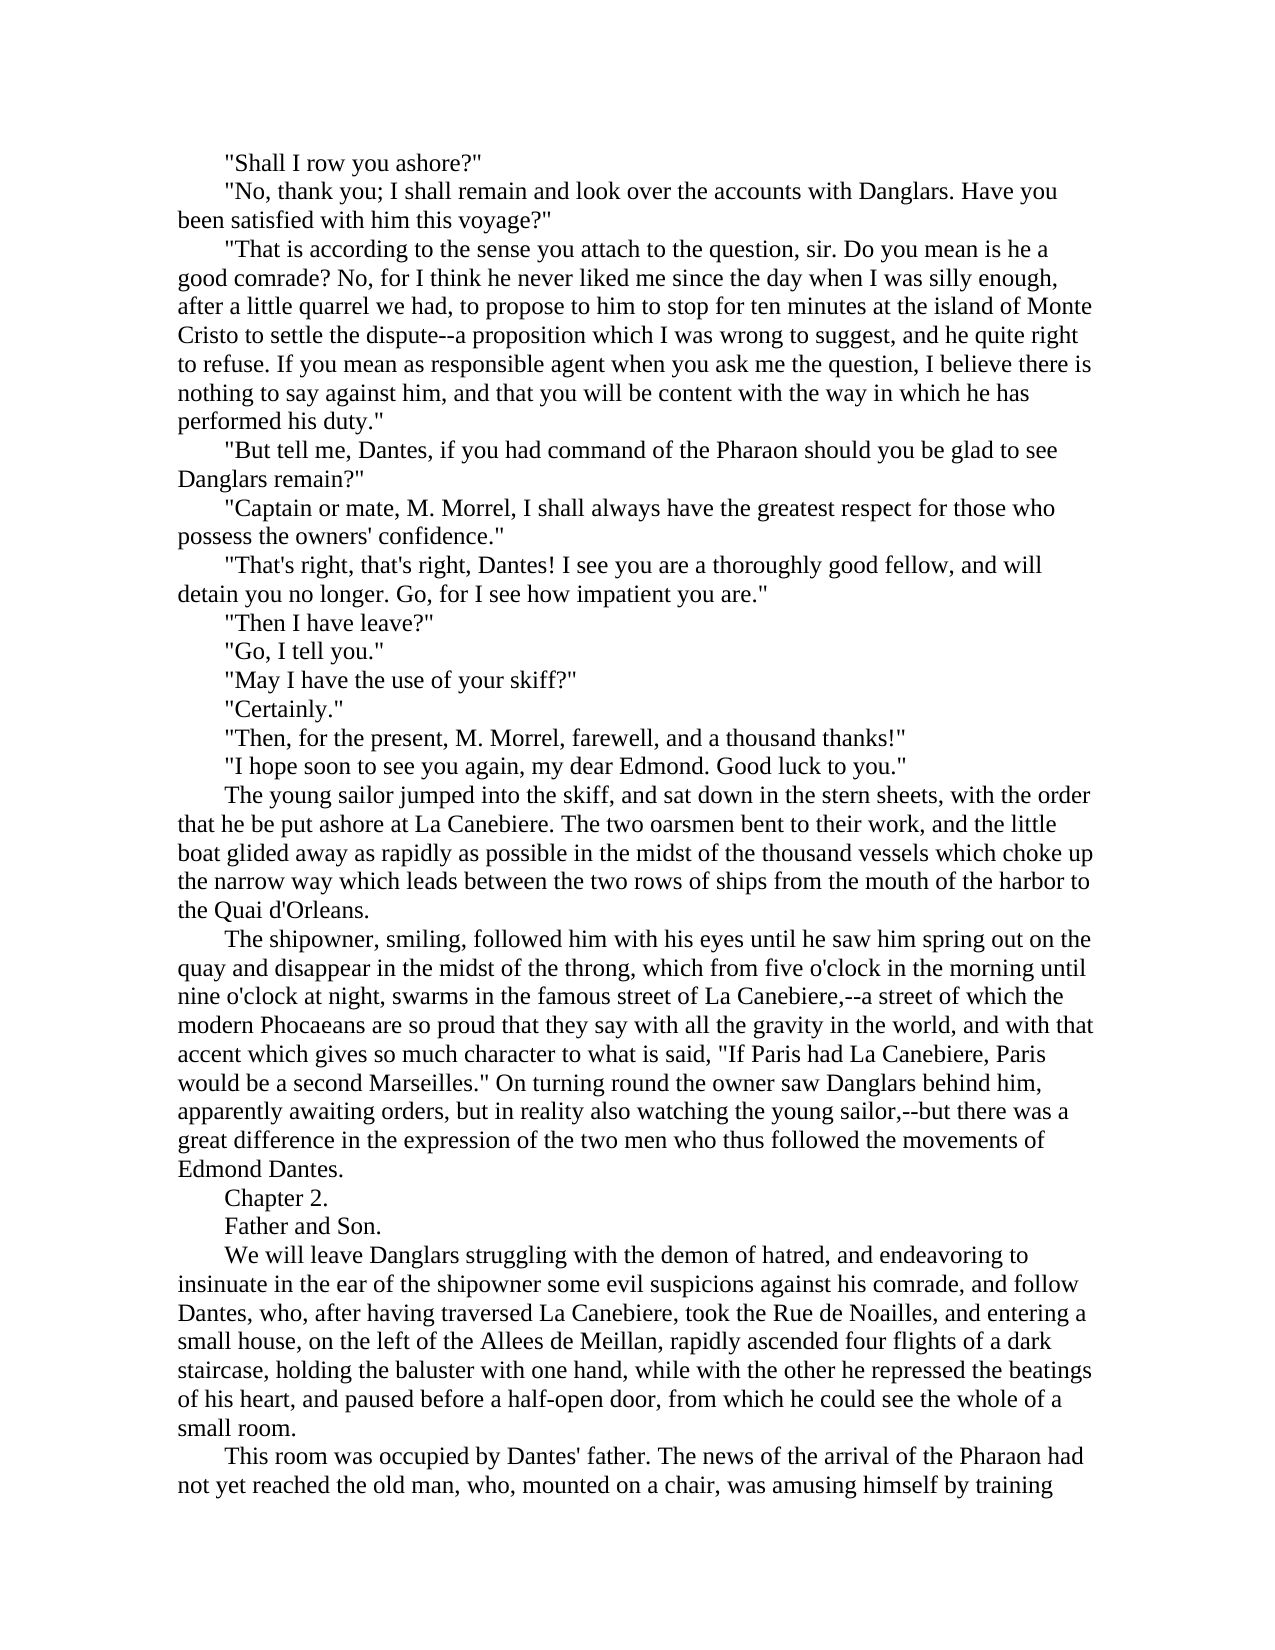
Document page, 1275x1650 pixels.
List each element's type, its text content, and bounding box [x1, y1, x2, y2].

text The shipowner, smiling, followed him with his eyes until he saw him spring out on the quay and disappear in the midst of the throng, which from five o'clock in the morning until nine o'clock at night, swarms in the famous street of La Canebiere,--a street of which the modern Phocaeans are so proud that they say with all the gravity in the world, and with that accent which gives so much character to what is said, "If Paris had La Canebiere, Paris would be a second Marseilles." On turning round the owner saw Danglars behind him, apparently awaiting orders, but in reality also watching the young sailor,--but there was a great difference in the expression of the two men who thus followed the movements of Edmond Dantes. [177, 924, 1098, 1183]
text "May I have the use of your skiff?" [177, 665, 1098, 694]
text "Then I have leave?" [177, 608, 1098, 636]
text Chapter 2. [177, 1183, 1098, 1211]
text "That's right, that's right, Dantes! I see you are a thoroughly good fellow, and will detain you no longer. Go, for I see how impatient you are." [177, 550, 1098, 608]
text "I hope soon to see you again, my dear Edmond. Good luck to you." [177, 751, 1098, 780]
text "Shall I row you ashore?" [177, 148, 1098, 176]
text "Certainly." [177, 694, 1098, 723]
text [177, 1441, 1098, 1499]
text Father and Son. [177, 1211, 1098, 1240]
text "Captain or mate, M. Morrel, I shall always have the greatest respect for those who possess the owners' confidence." [177, 493, 1098, 550]
text We will leave Danglars struggling with the demon of hatred, and endeavoring to insinuate in the ear of the shipowner some evil suspicions against his comrade, and follow Dantes, who, after having traversed La Canebiere, took the Rue de Noailles, and entering a small house, on the left of the Allees de Meillan, rapidly ascended four flights of a dark staircase, holding the baluster with one hand, while with the other he repressed the beatings of his heart, and paused before a half-open door, from which he could see the whole of a small room. [177, 1240, 1098, 1441]
text "No, thank you; I shall remain and look over the accounts with Danglars. Have you been satisfied with him this voyage?" [177, 176, 1098, 234]
text "But tell me, Dantes, if you had command of the Pharaon should you be glad to see Danglars remain?" [177, 435, 1098, 493]
text The young sailor jumped into the skiff, and sat down in the stern sheets, with the order that he be put ashore at La Canebiere. The two oarsmen bent to their work, and the little boat glided away as rapidly as possible in the midst of the thousand vessels which choke up the narrow way which leads between the two rows of ships from the mouth of the harbor to the Quai d'Orleans. [177, 780, 1098, 924]
text "Go, I tell you." [177, 636, 1098, 665]
text "Then, for the present, M. Morrel, farewell, and a thousand thanks!" [177, 723, 1098, 751]
text "That is according to the sense you attach to the question, sir. Do you mean is he a good comrade? No, for I think he never liked me since the day when I was silly enough, after a little quarrel we had, to propose to him to stop for ten minutes at the island of Monte Cristo to settle the dispute--a proposition which I was wrong to suggest, and he quite right to refuse. If you mean as responsible agent when you ask me the question, I believe there is nothing to say against him, and that you will be content with the way in which he has performed his duty." [177, 234, 1098, 435]
